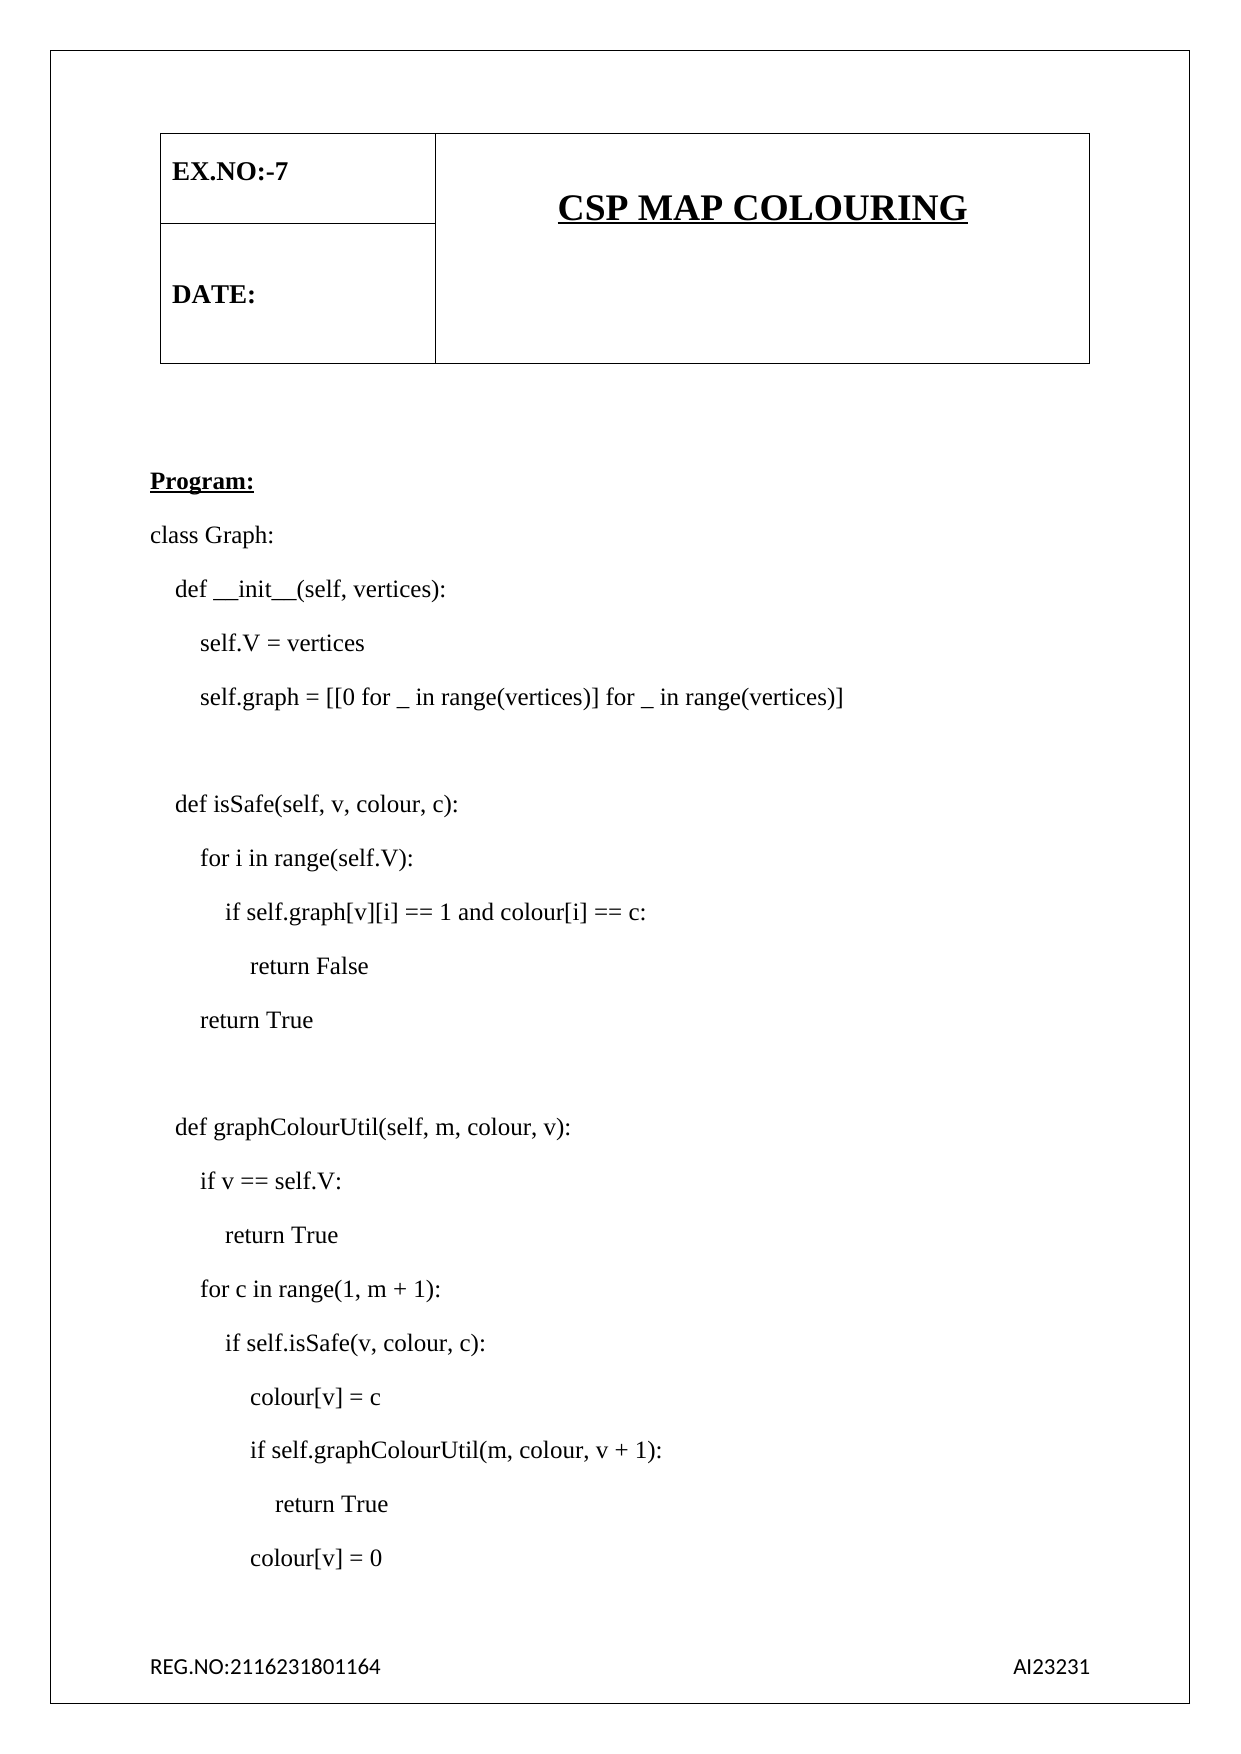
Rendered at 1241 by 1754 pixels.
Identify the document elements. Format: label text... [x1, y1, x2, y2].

text colour[v] = 0 [150, 1543, 1090, 1572]
text def graphColourUtil(self, m, colour, v): [150, 1112, 1090, 1141]
text return True [150, 1220, 1090, 1249]
text def isSafe(self, v, colour, c): [150, 789, 1090, 818]
text self.V = vertices [150, 628, 1090, 656]
text return True [150, 1489, 1090, 1518]
text colour[v] = c [150, 1382, 1090, 1410]
text self.graph = [[0 for _ in range(vertices)] for _ in range(vertices)] [150, 682, 1090, 710]
table_header EX.NO:-7 [161, 134, 435, 223]
table_header CSP MAP COLOURING [436, 134, 1089, 363]
text if v == self.V: [150, 1166, 1090, 1195]
text for c in range(1, m + 1): [150, 1274, 1090, 1303]
text return False [150, 951, 1090, 979]
table_cell DATE: [161, 224, 435, 363]
text class Graph: [150, 520, 1090, 549]
text if self.isSafe(v, colour, c): [150, 1328, 1090, 1357]
text return True [150, 1005, 1090, 1033]
text Program: [150, 466, 1090, 495]
text if self.graph[v][i] == 1 and colour[i] == c: [150, 897, 1090, 926]
text if self.graphColourUtil(m, colour, v + 1): [150, 1436, 1090, 1464]
text def __init__(self, vertices): [150, 574, 1090, 603]
text for i in range(self.V): [150, 843, 1090, 872]
